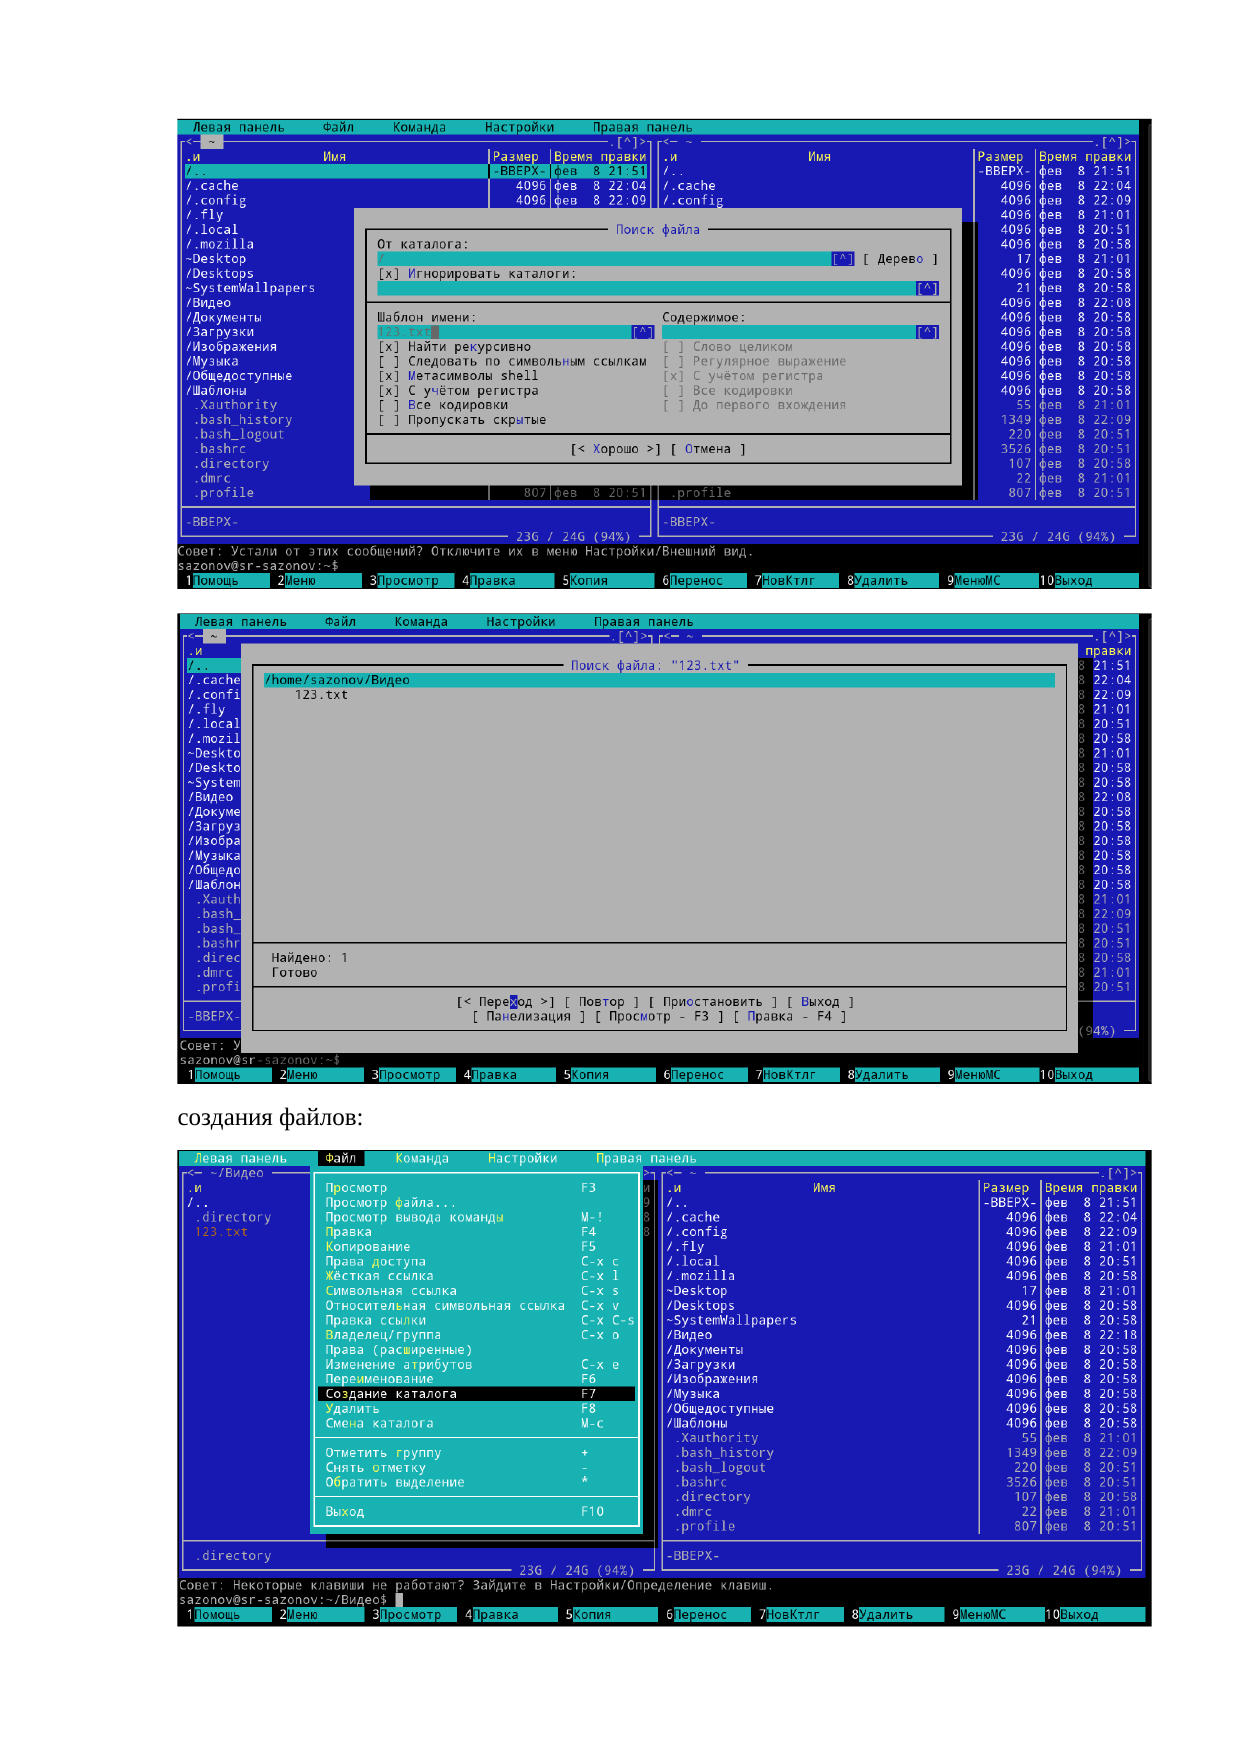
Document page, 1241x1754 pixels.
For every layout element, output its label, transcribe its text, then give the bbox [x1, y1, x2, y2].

picture [177, 1150, 1152, 1627]
picture [177, 118, 1152, 589]
text создания файлов: [177, 1102, 1152, 1131]
picture [177, 607, 1152, 1084]
